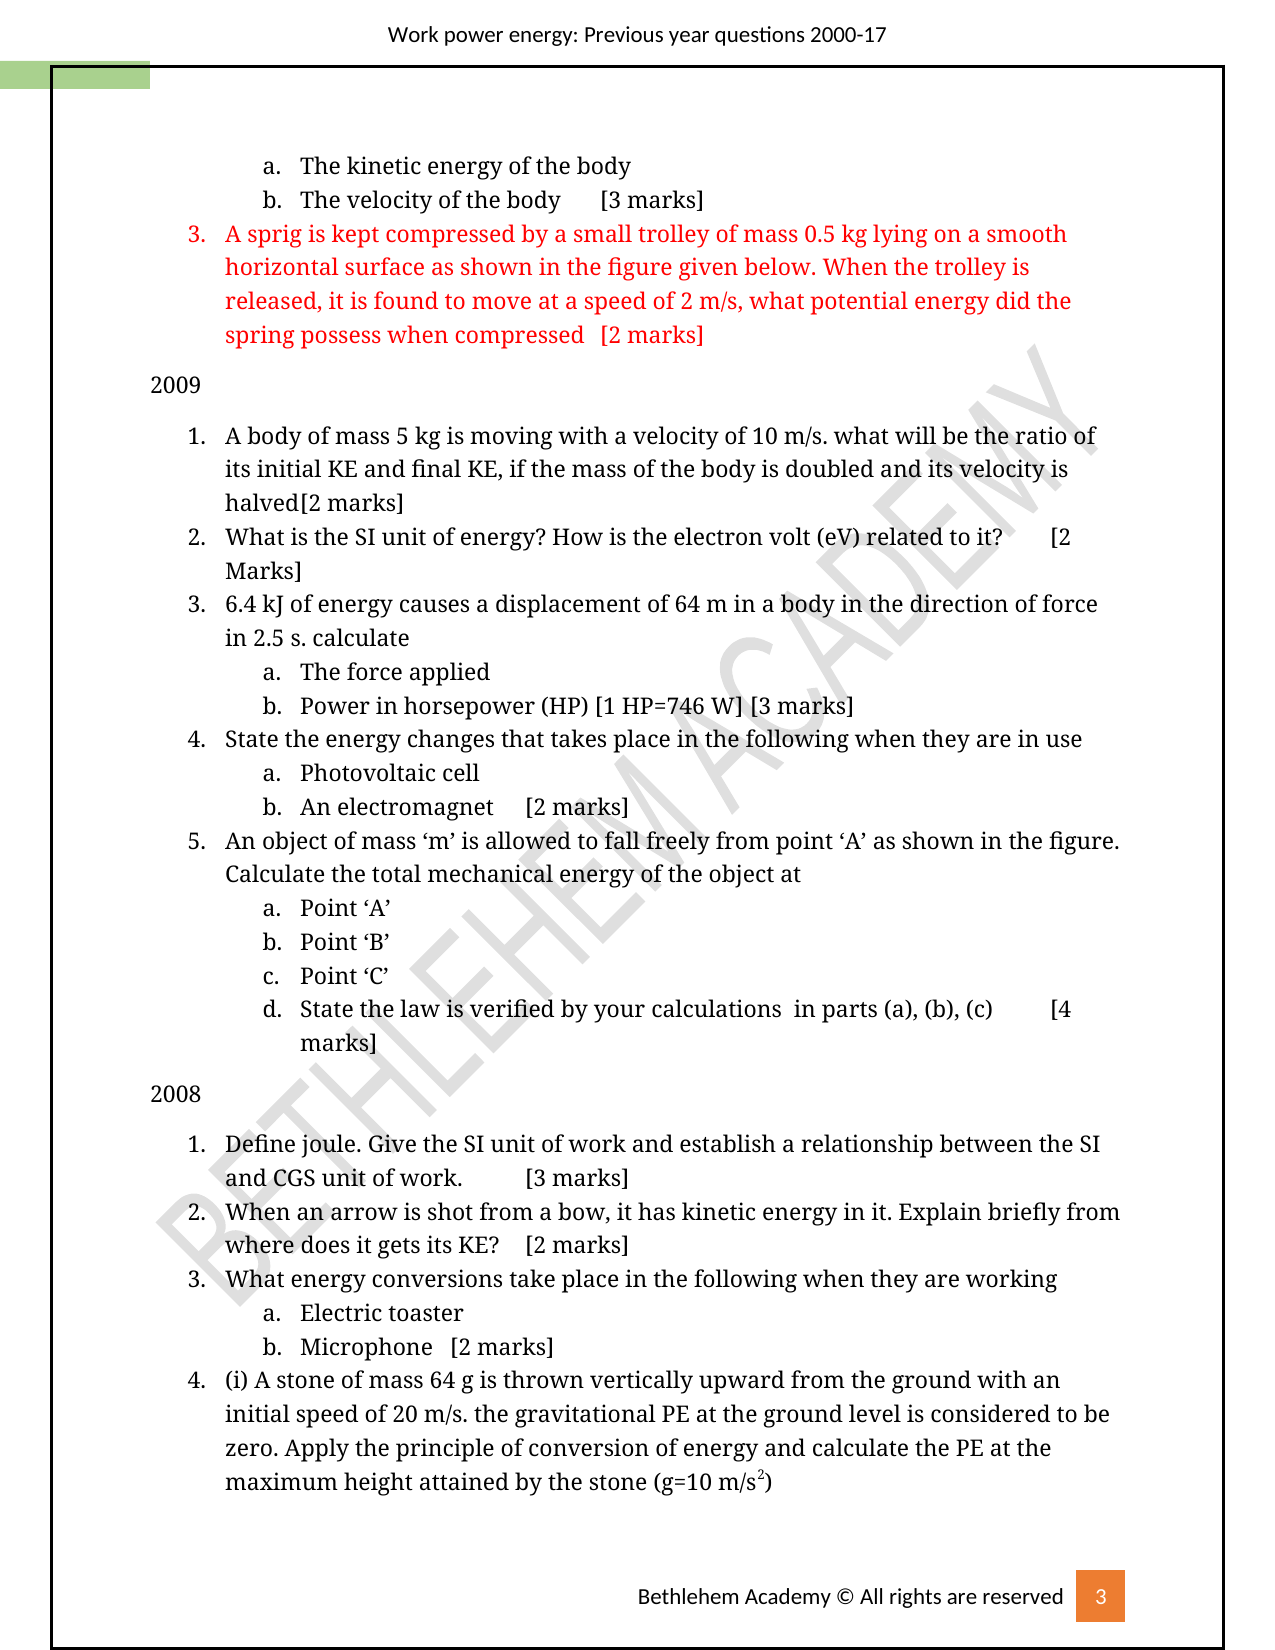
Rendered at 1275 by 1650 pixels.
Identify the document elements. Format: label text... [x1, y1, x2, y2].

list State the law is verified by your calculations in parts (a), (b), (c) [4 marks] [262, 993, 1125, 1058]
text 2008 [150, 1077, 1125, 1109]
list Define joule. Give the SI unit of work and establish a relationship between the SI and CGS unit of work. [3 marks] [187, 1128, 1125, 1193]
list The kinetic energy of the body [262, 150, 1125, 181]
list An object of mass ‘m’ is allowed to fall freely from point ‘A’ as shown in the figure. Calculate the total mechanical energy of the object at [187, 824, 1125, 889]
list What is the SI unit of energy? How is the electron volt (eV) related to it? [2 Marks] [187, 521, 1125, 586]
list Point ‘A’ [262, 892, 1125, 923]
list A sprig is kept compressed by a small trolley of mass 0.5 kg lying on a smooth horizontal surface as shown in the figure given below. When the trolley is released, it is found to move at a speed of 2 m/s, what potential energy did the spring possess when compressed [2 marks] [187, 217, 1125, 350]
list Electric toaster [262, 1297, 1125, 1328]
list The velocity of the body [3 marks] [262, 184, 1125, 215]
list A body of mass 5 kg is moving with a velocity of 10 m/s. what will be the ratio of its initial KE and final KE, if the mass of the body is doubled and its velocity is halved [2 marks] [187, 419, 1125, 518]
list What energy conversions take place in the following when they are working [187, 1263, 1125, 1294]
list Point ‘C’ [262, 959, 1125, 991]
list State the energy changes that takes place in the following when they are in use [187, 723, 1125, 754]
list Power in horsepower (HP) [1 HP=746 W] [3 marks] [262, 689, 1125, 721]
list Microphone [2 marks] [262, 1330, 1125, 1362]
list (i) A stone of mass 64 g is thrown vertically upward from the ground with an initial speed of 20 m/s. the gravitational PE at the ground level is considered to be zero. Apply the principle of conversion of energy and calculate the PE at the maximum height attained by the stone (g=10 m/s2) [187, 1364, 1125, 1497]
list The force applied [262, 656, 1125, 687]
list An electromagnet [2 marks] [262, 791, 1125, 822]
list Point ‘B’ [262, 926, 1125, 957]
list 6.4 kJ of energy causes a displacement of 64 m in a body in the direction of force in 2.5 s. calculate [187, 588, 1125, 653]
list When an arrow is shot from a bow, it has kinetic energy in it. Explain briefly from where does it gets its KE? [2 marks] [187, 1195, 1125, 1260]
text 2009 [150, 369, 1125, 400]
list Photovoltaic cell [262, 757, 1125, 788]
